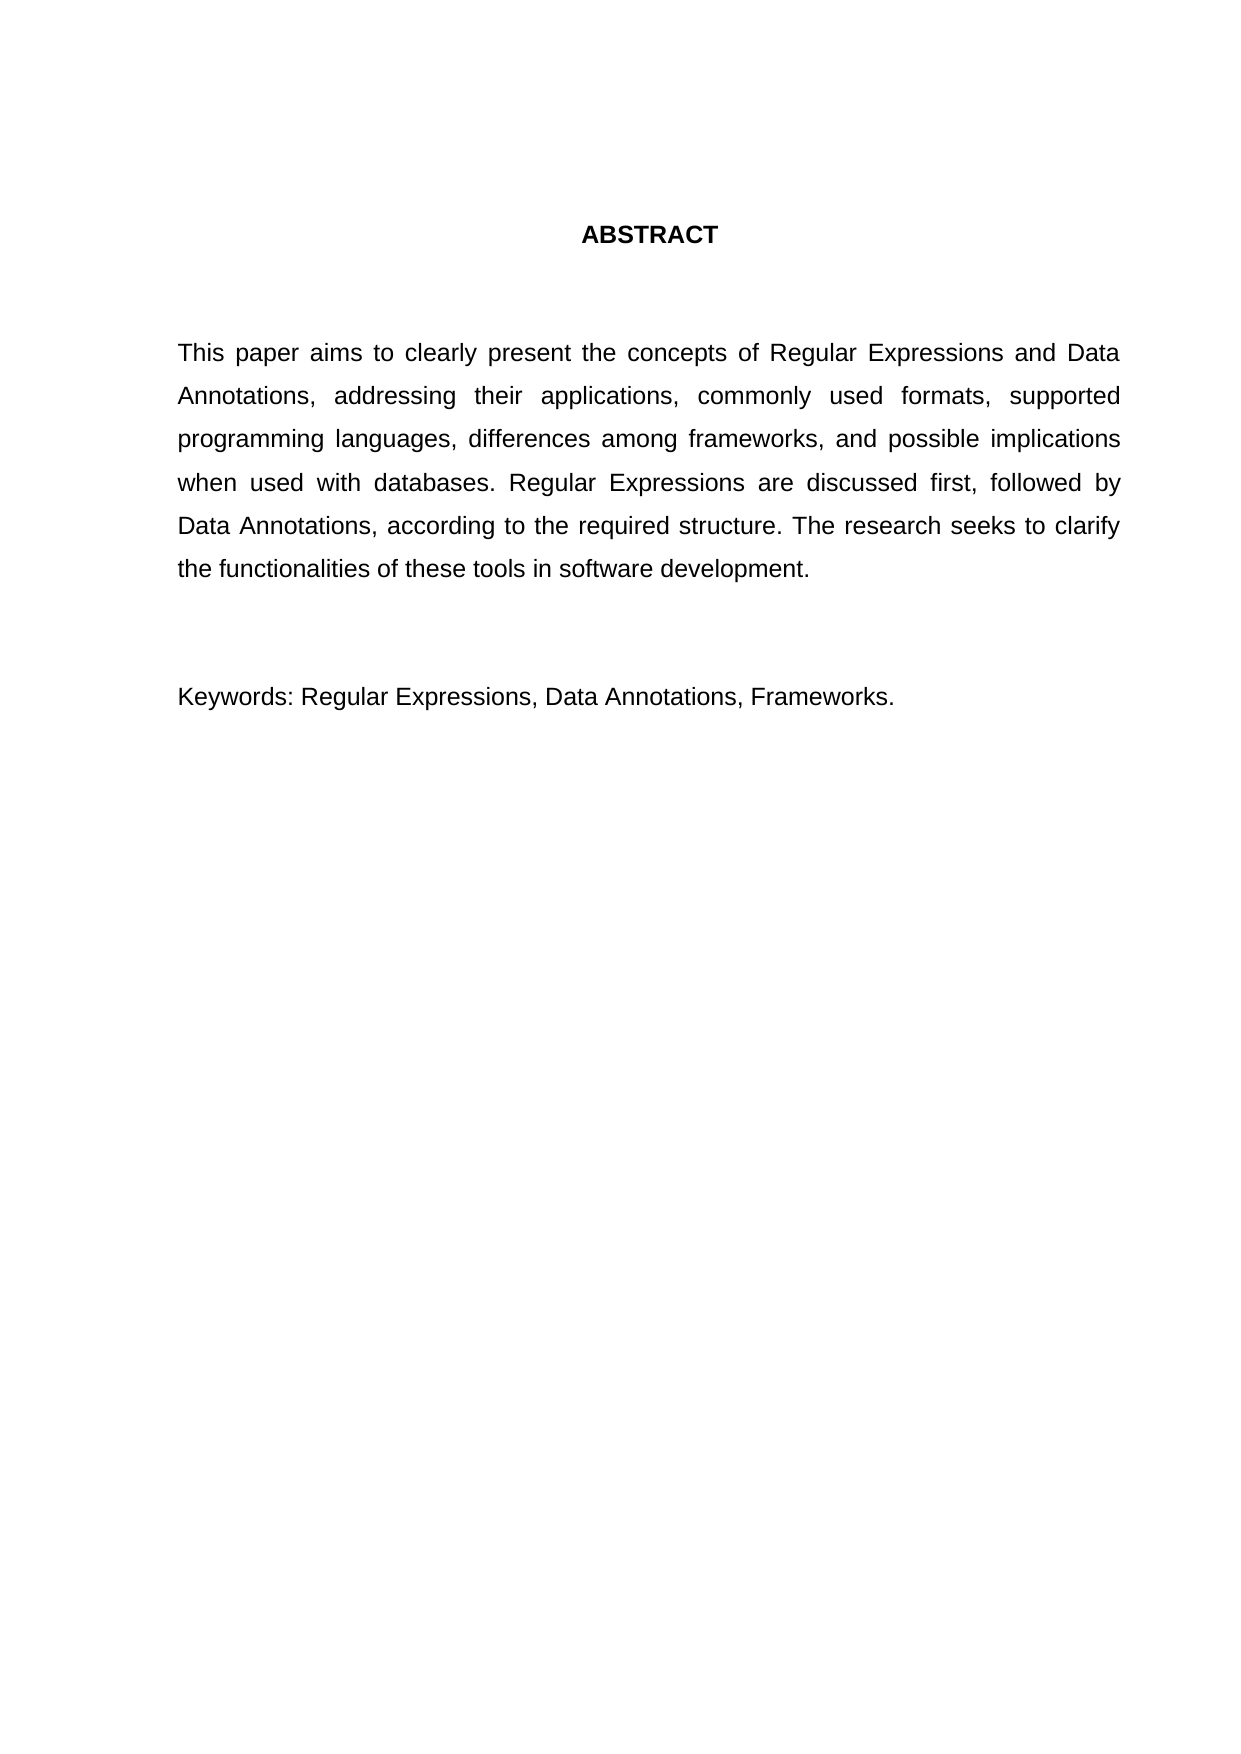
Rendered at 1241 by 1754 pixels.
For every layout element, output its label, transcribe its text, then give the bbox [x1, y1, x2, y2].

text This paper aims to clearly present the concepts of Regular Expressions and Data Annotations, addressing their applications, commonly used formats, supported programming languages, differences among frameworks, and possible implications when used with databases. Regular Expressions are discussed first, followed by Data Annotations, according to the required structure. The research seeks to clarify the functionalities of these tools in software development. [177, 338, 1122, 582]
text ABSTRACT [177, 220, 1122, 249]
text Keywords: Regular Expressions, Data Annotations, Frameworks. [177, 682, 1122, 710]
